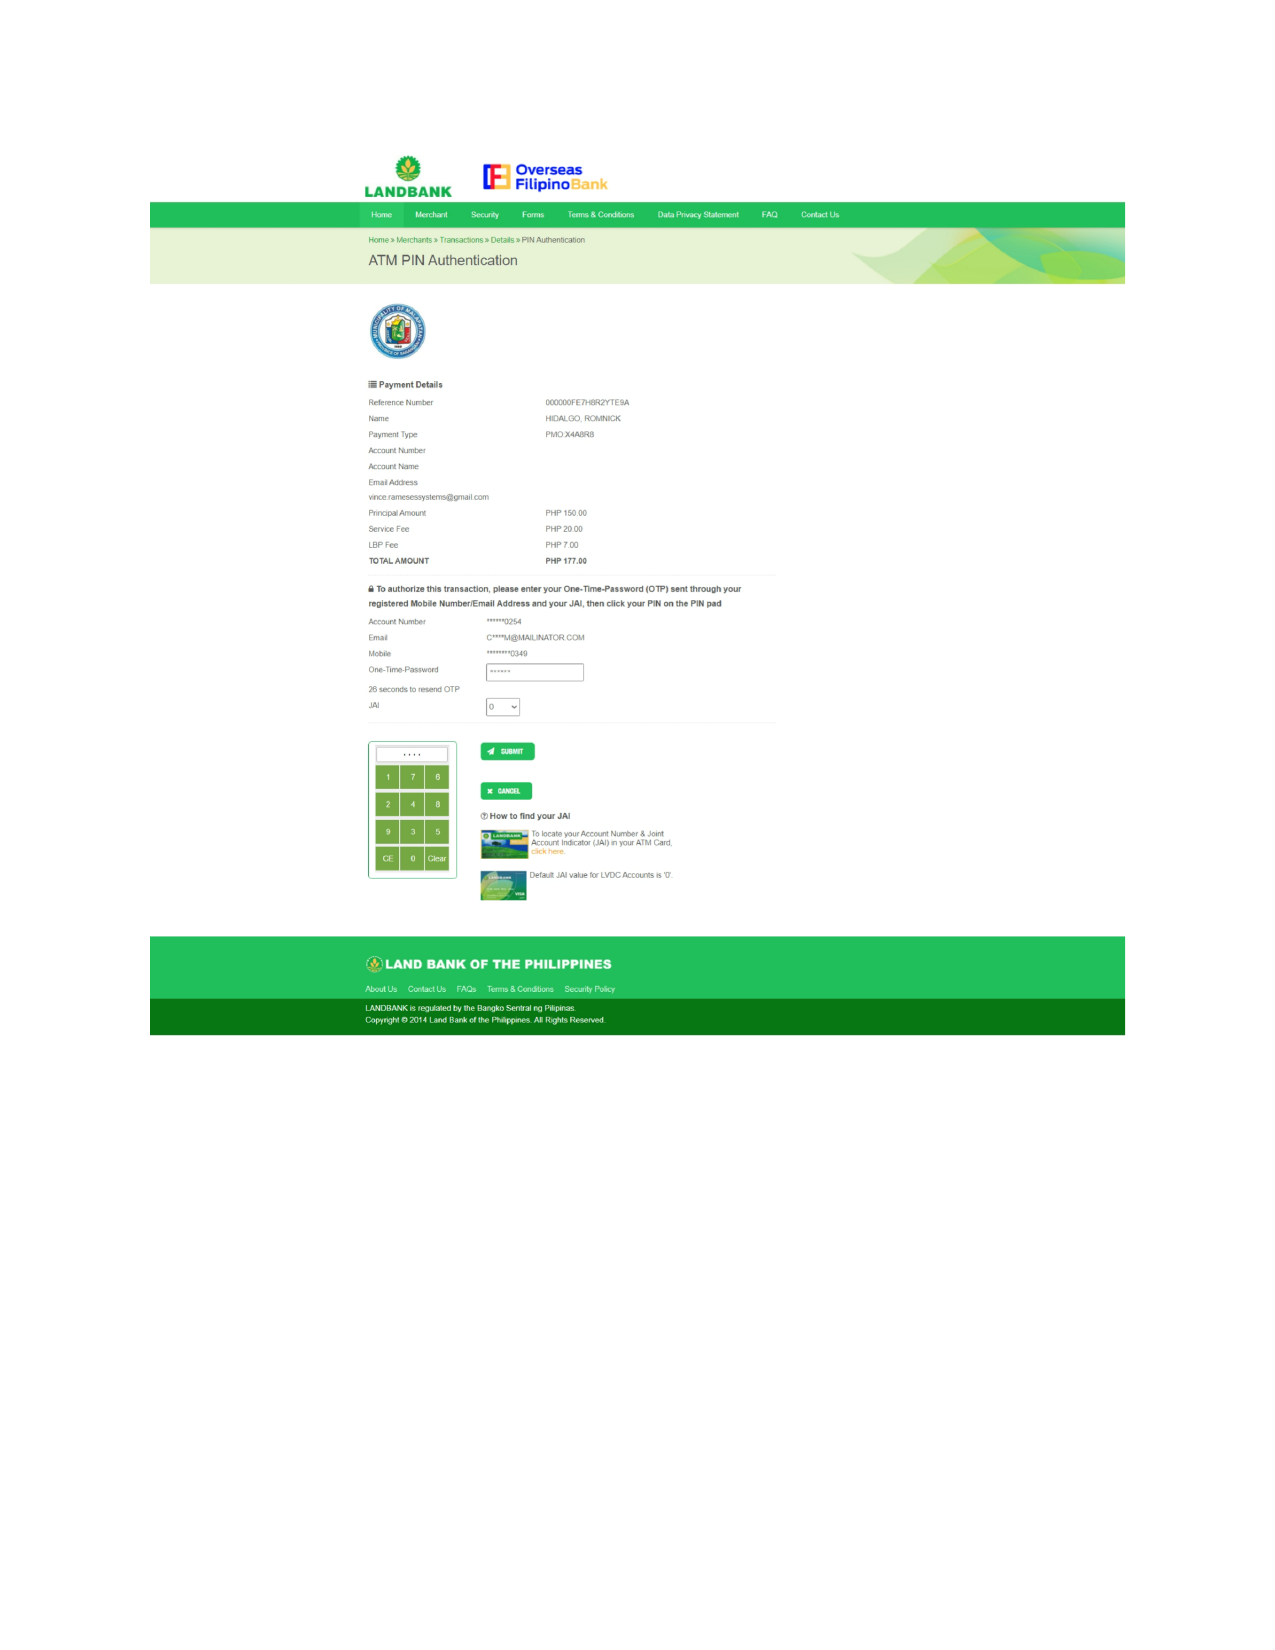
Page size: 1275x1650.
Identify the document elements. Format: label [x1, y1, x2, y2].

picture [150, 150, 1125, 1045]
